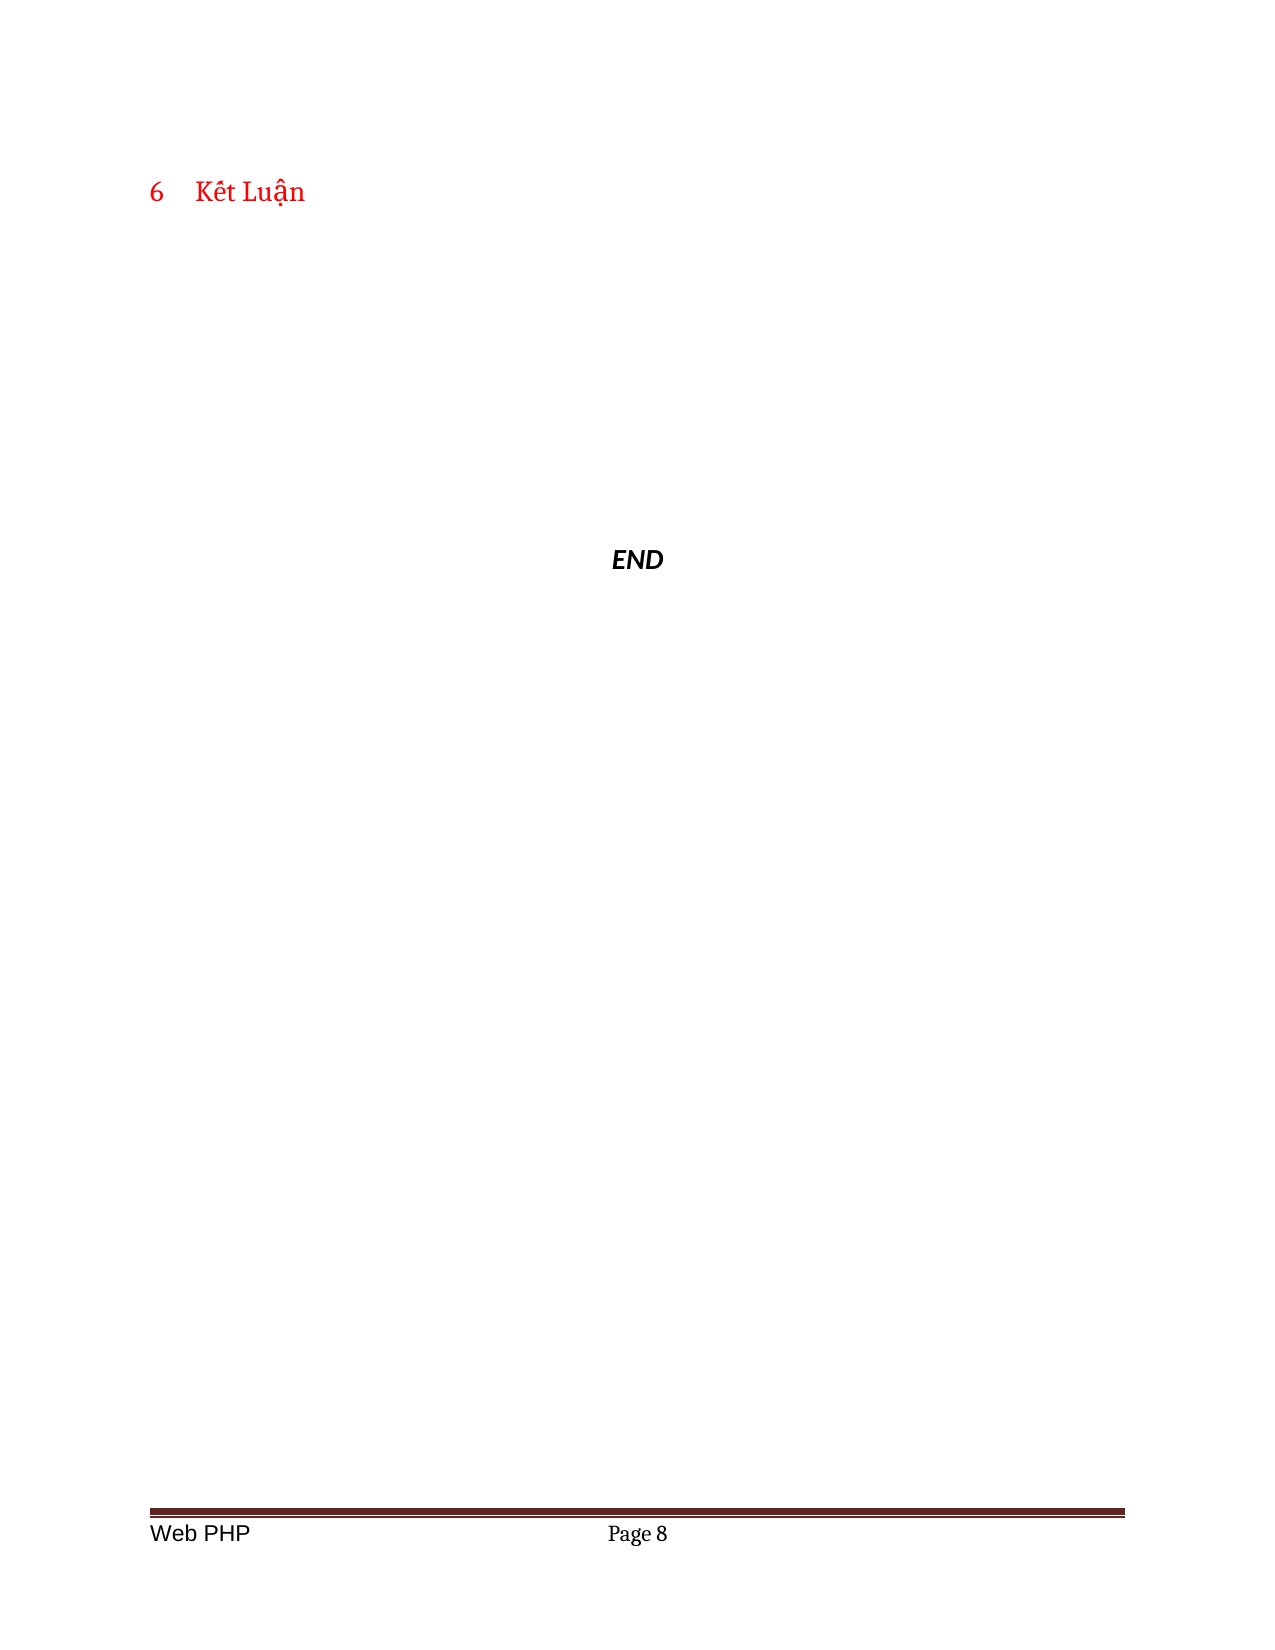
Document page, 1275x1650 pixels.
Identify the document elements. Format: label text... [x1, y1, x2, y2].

text END [150, 541, 1125, 577]
subtitle Kết Luận [150, 175, 1125, 208]
